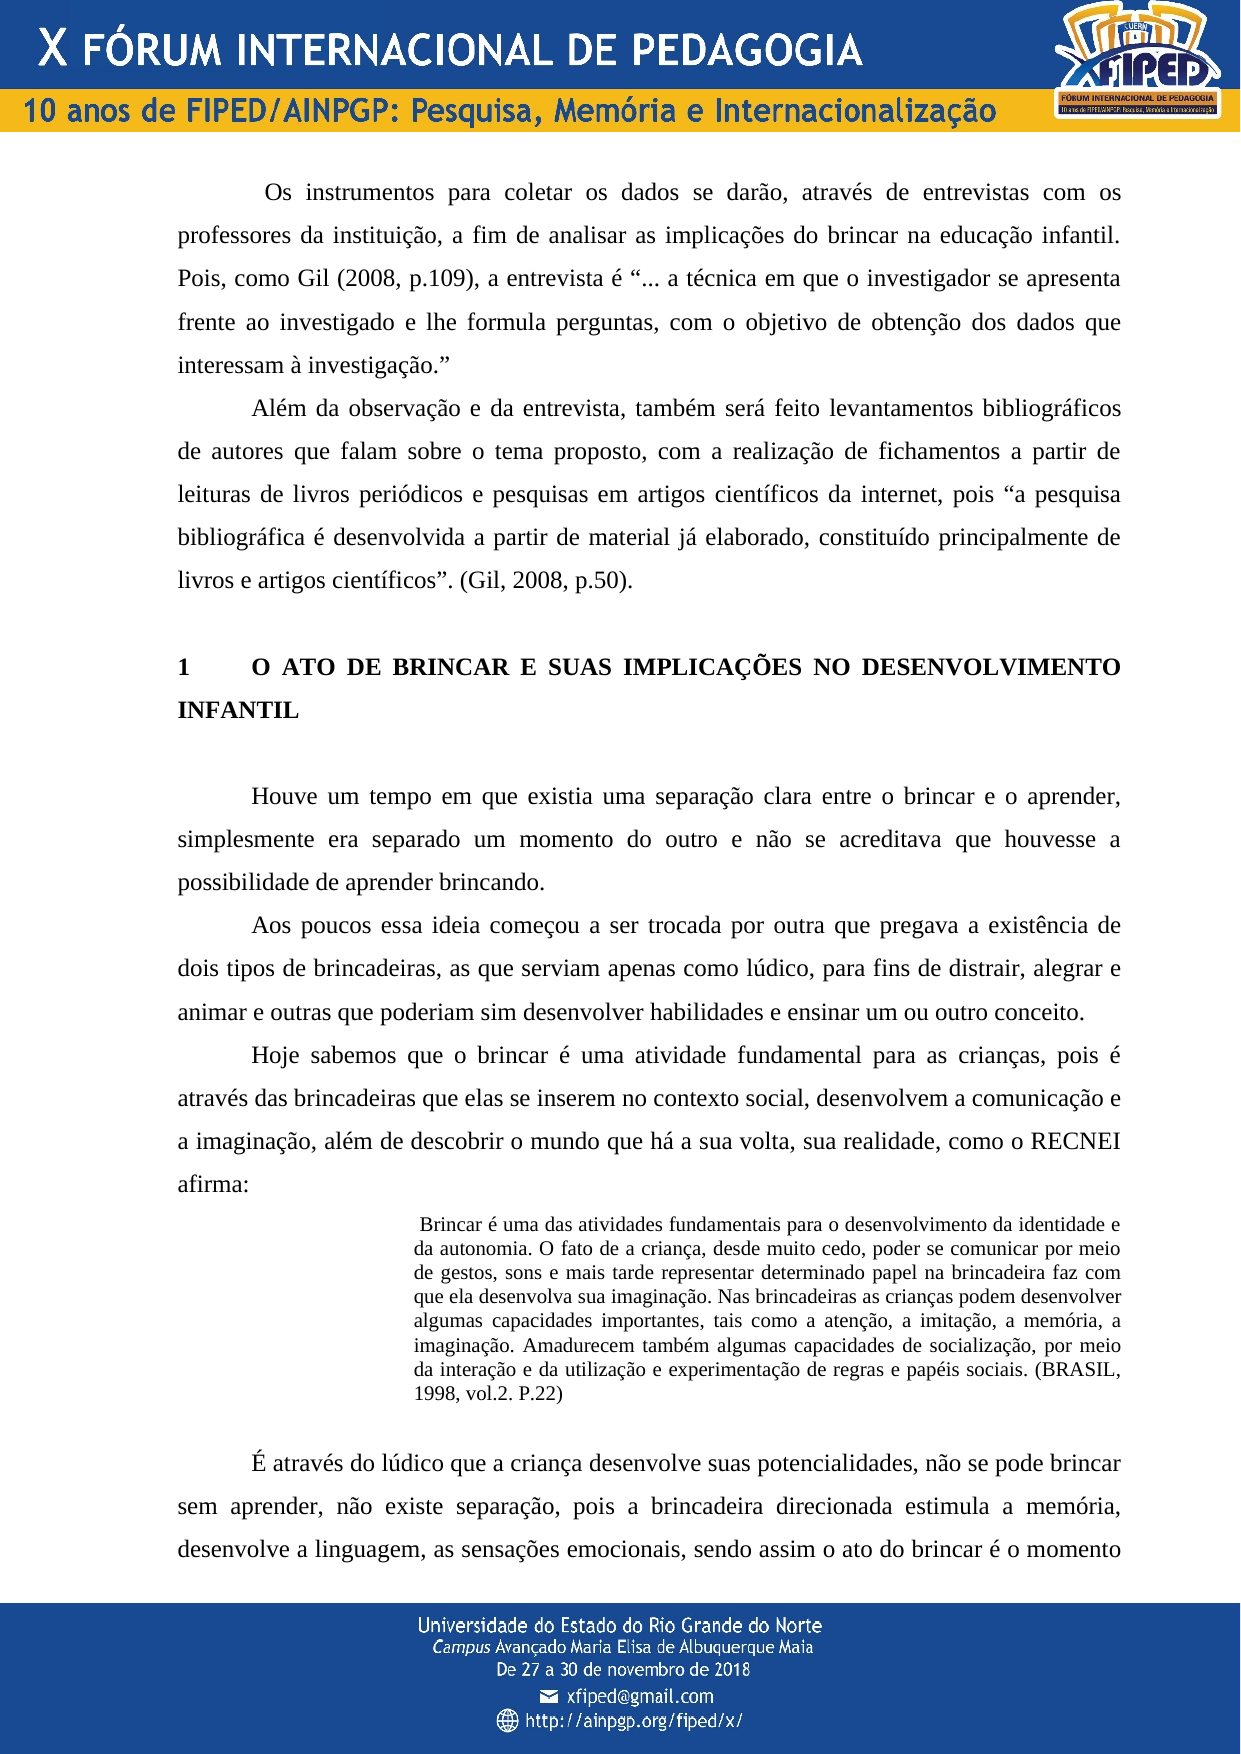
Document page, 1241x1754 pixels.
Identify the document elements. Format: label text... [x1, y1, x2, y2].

text Brincar é uma das atividades fundamentais para o desenvolvimento da identidade e da autonomia. O fato de a criança, desde muito cedo, poder se comunicar por meio de gestos, sons e mais tarde representar determinado papel na brincadeira faz com que ela desenvolva sua imaginação. Nas brincadeiras as crianças podem desenvolver algumas capacidades importantes, tais como a atenção, a imitação, a memória, a imaginação. Amadurecem também algumas capacidades de socialização, por meio da interação e da utilização e experimentação de regras e papéis sociais. (BRASIL, 1998, vol.2. P.22) [413, 1212, 1122, 1405]
text Aos poucos essa ideia começou a ser trocada por outra que pregava a existência de dois tipos de brincadeiras, as que serviam apenas como lúdico, para fins de distrair, alegrar e animar e outras que poderiam sim desenvolver habilidades e ensinar um ou outro conceito. [177, 910, 1122, 1025]
text Hoje sabemos que o brincar é uma atividade fundamental para as crianças, pois é através das brincadeiras que elas se inserem no contexto social, desenvolvem a comunicação e a imaginação, além de descobrir o mundo que há a sua volta, sua realidade, como o RECNEI afirma: [177, 1040, 1122, 1198]
picture [0, 0, 1241, 132]
list O ATO DE BRINCAR E SUAS IMPLICAÇÕES NO DESENVOLVIMENTO INFANTIL [177, 652, 1122, 723]
text Houve um tempo em que existia uma separação clara entre o brincar e o aprender, simplesmente era separado um momento do outro e não se acreditava que houvesse a possibilidade de aprender brincando. [177, 781, 1122, 896]
picture [0, 1603, 1241, 1754]
text Os instrumentos para coletar os dados se darão, através de entrevistas com os professores da instituição, a fim de analisar as implicações do brincar na educação infantil. Pois, como Gil (2008, p.109), a entrevista é “... a técnica em que o investigador se apresenta frente ao investigado e lhe formula perguntas, com o objetivo de obtenção dos dados que interessam à investigação.” [177, 177, 1122, 378]
text Além da observação e da entrevista, também será feito levantamentos bibliográficos de autores que falam sobre o tema proposto, com a realização de fichamentos a partir de leituras de livros periódicos e pesquisas em artigos científicos da internet, pois “a pesquisa bibliográfica é desenvolvida a partir de material já elaborado, constituído principalmente de livros e artigos científicos”. (Gil, 2008, p.50). [177, 393, 1122, 594]
